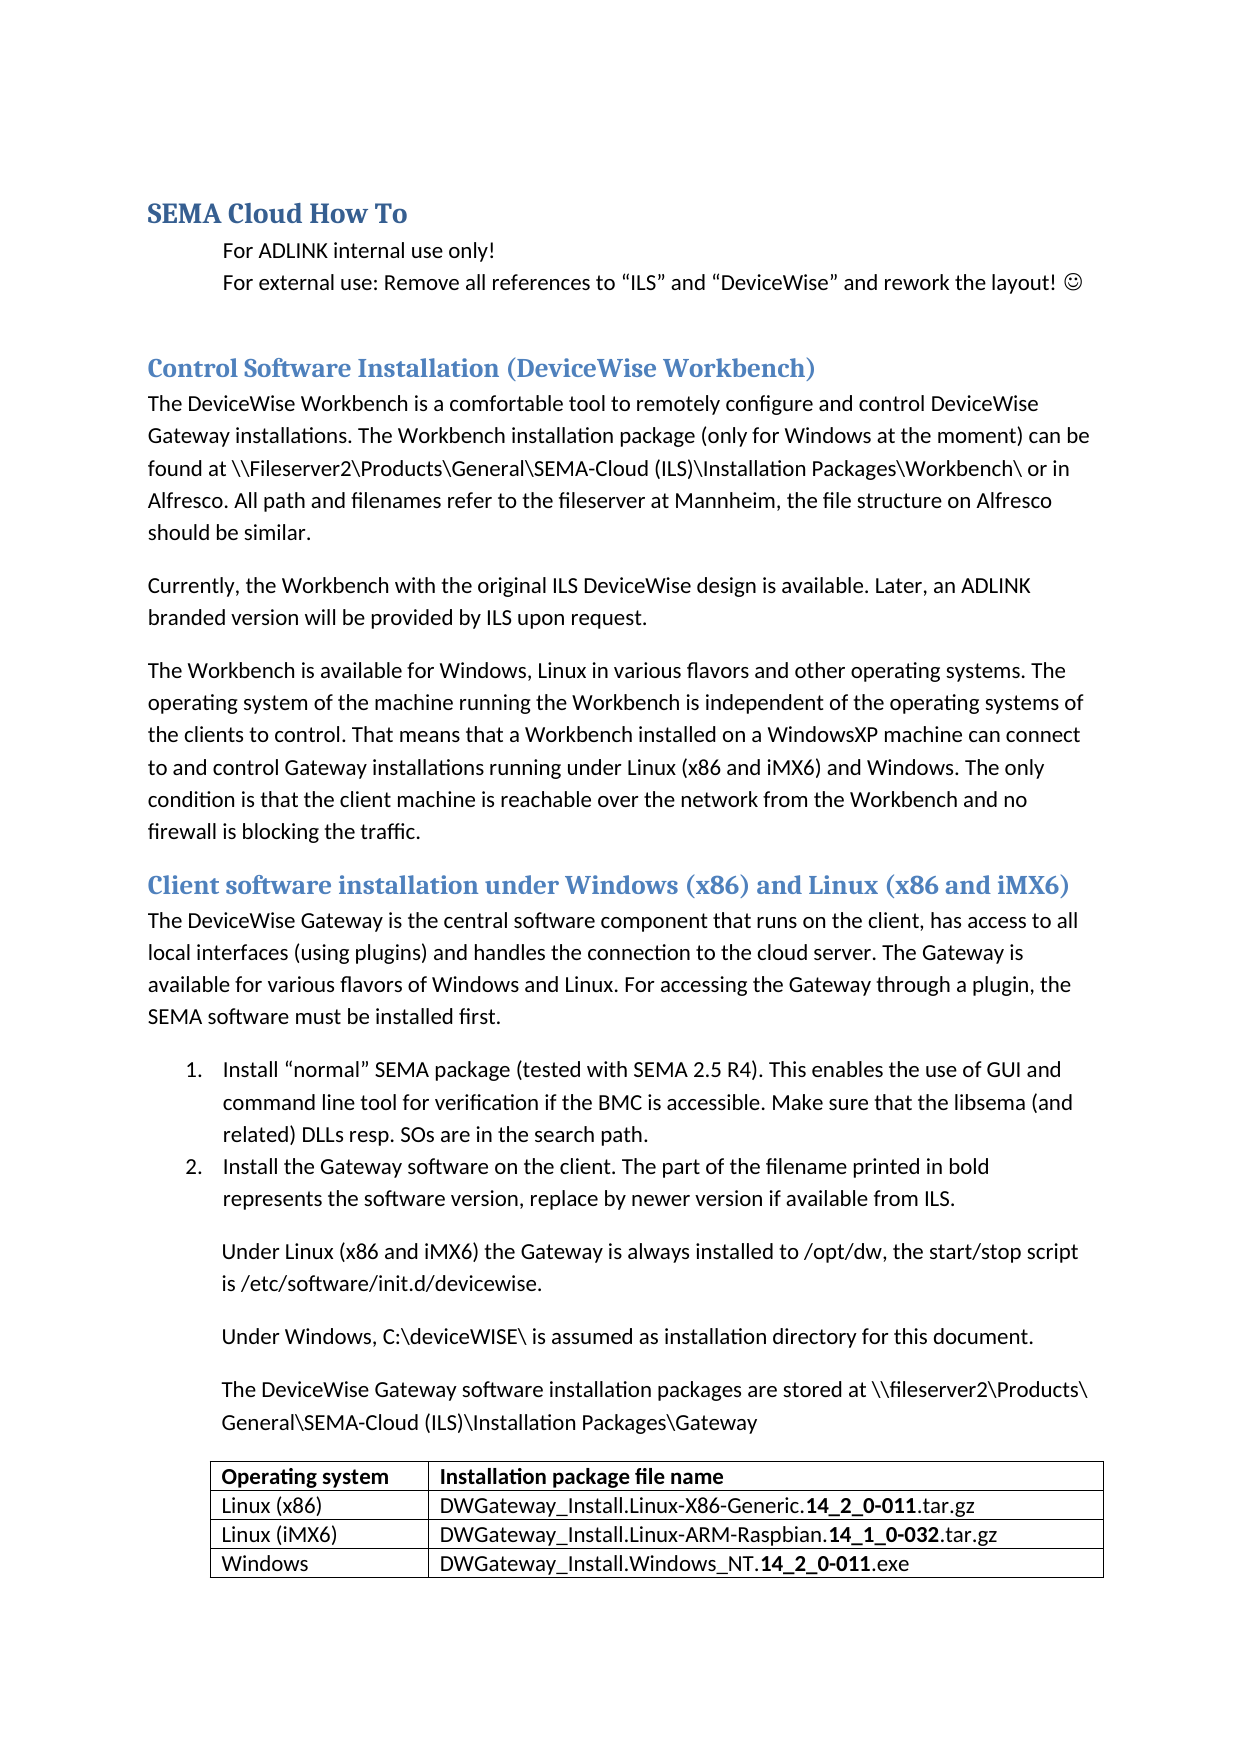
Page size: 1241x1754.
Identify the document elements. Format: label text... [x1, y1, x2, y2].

text The DeviceWise Workbench is a comfortable tool to remotely configure and control DeviceWise Gateway installations. The Workbench installation package (only for Windows at the moment) can be found at \\Fileserver2\Products\General\SEMA-Cloud (ILS)\Installation Packages\Workbench\ or in Alfresco. All path and filenames refer to the fileserver at Mannheim, the file structure on Alfresco should be similar. [148, 389, 1093, 546]
text The Workbench is available for Windows, Linux in various flavors and other operating systems. The operating system of the machine running the Workbench is independent of the operating systems of the clients to control. That means that a Workbench installed on a WindowsXP machine can connect to and control Gateway installations running under Linux (x86 and iMX6) and Windows. The only condition is that the client machine is reachable over the network from the Workbench and no firewall is blocking the traffic. [148, 656, 1093, 845]
table_header Operating system [211, 1462, 428, 1490]
table_cell DWGateway_Install.Linux-X86-Generic.14_2_0-011.tar.gz [429, 1491, 1103, 1519]
list Install “normal” SEMA package (tested with SEMA 2.5 R4). This enables the use of GUI and command line tool for verification if the BMC is accessible. Make sure that the libsema (and related) DLLs resp. SOs are in the search path. [185, 1056, 1093, 1148]
table_cell DWGateway_Install.Linux-ARM-Raspbian.14_1_0-032.tar.gz [429, 1520, 1103, 1548]
subtitle SEMA Cloud How To [148, 198, 1093, 231]
text Under Linux (x86 and iMX6) the Gateway is always installed to /opt/dw, the start/stop script is /etc/software/init.d/devicewise. [221, 1237, 1093, 1297]
list For external use: Remove all references to “ILS” and “DeviceWise” and rework the layout! [223, 268, 1093, 296]
text The DeviceWise Gateway software installation packages are stored at \\fileserver2\Products\General\SEMA-Cloud (ILS)\Installation Packages\Gateway [221, 1376, 1093, 1436]
table_header Installation package file name [429, 1462, 1103, 1490]
text Under Windows, C:\deviceWISE\ is assumed as installation directory for this document. [221, 1322, 1093, 1351]
subtitle Client software installation under Windows (x86) and Linux (x86 and iMX6) [148, 870, 1093, 901]
text Currently, the Workbench with the original ILS DeviceWise design is available. Later, an ADLINK branded version will be provided by ILS upon request. [148, 571, 1093, 631]
list Install the Gateway software on the client. The part of the filename printed in bold represents the software version, replace by newer version if available from ILS. [185, 1152, 1093, 1212]
subtitle Control Software Installation (DeviceWise Workbench) [148, 353, 1093, 385]
table_cell Windows [211, 1549, 428, 1577]
list For ADLINK internal use only! [223, 236, 1093, 264]
text The DeviceWise Gateway is the central software component that runs on the client, has access to all local interfaces (using plugins) and handles the connection to the cloud server. The Gateway is available for various flavors of Windows and Linux. For accessing the Gateway through a plugin, the SEMA software must be installed first. [148, 906, 1093, 1031]
table_cell Linux (iMX6) [211, 1520, 428, 1548]
table_cell DWGateway_Install.Windows_NT.14_2_0-011.exe [429, 1549, 1103, 1577]
table_cell Linux (x86) [211, 1491, 428, 1519]
